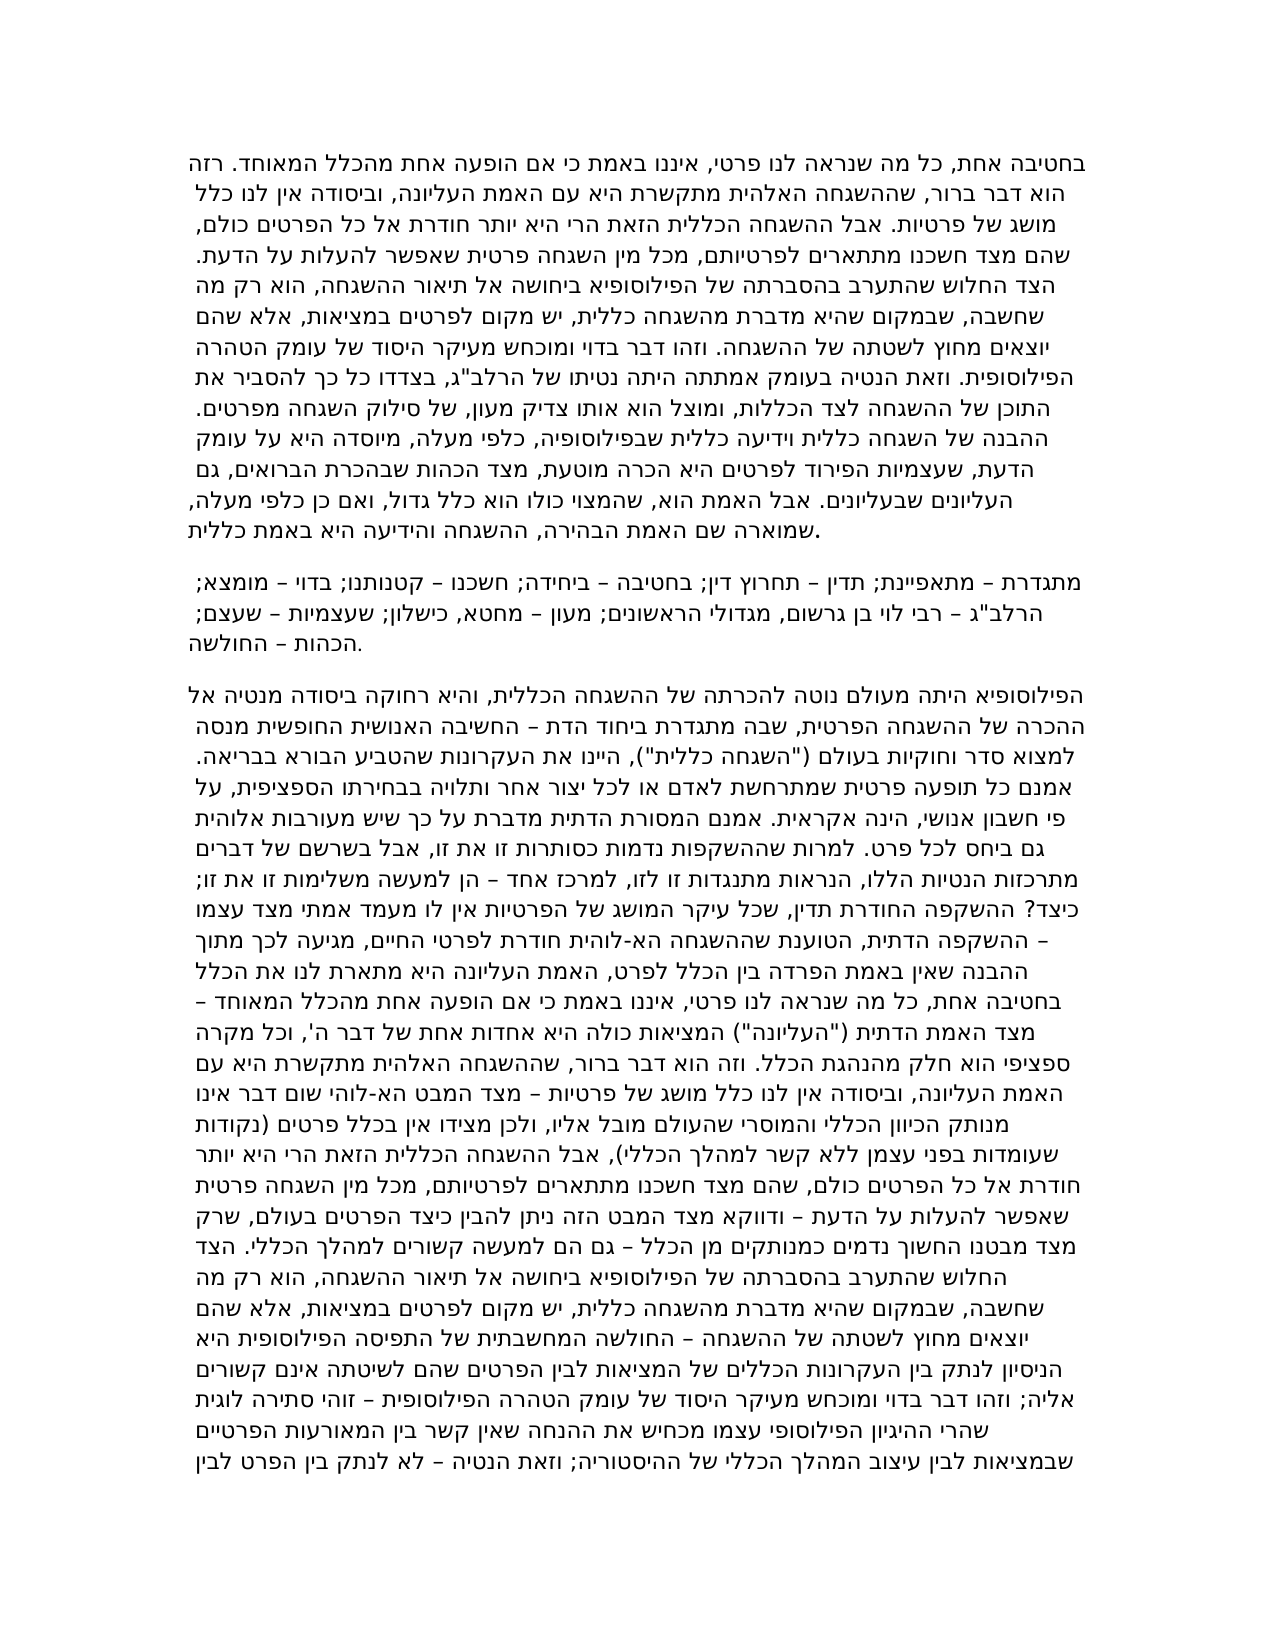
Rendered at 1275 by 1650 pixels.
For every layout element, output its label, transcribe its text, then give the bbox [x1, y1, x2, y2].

text מתגדרת – מתאפיינת; תדין – תחרוץ דין; בחטיבה – ביחידה; חשכנו – קטנותנו; בדוי – מומצא; הרלב"ג – רבי לוי בן גרשום, מגדולי הראשונים; מעון – מחטא, כישלון; שעצמיות – שעצם; הכהות – החולשה. [187, 569, 1087, 657]
